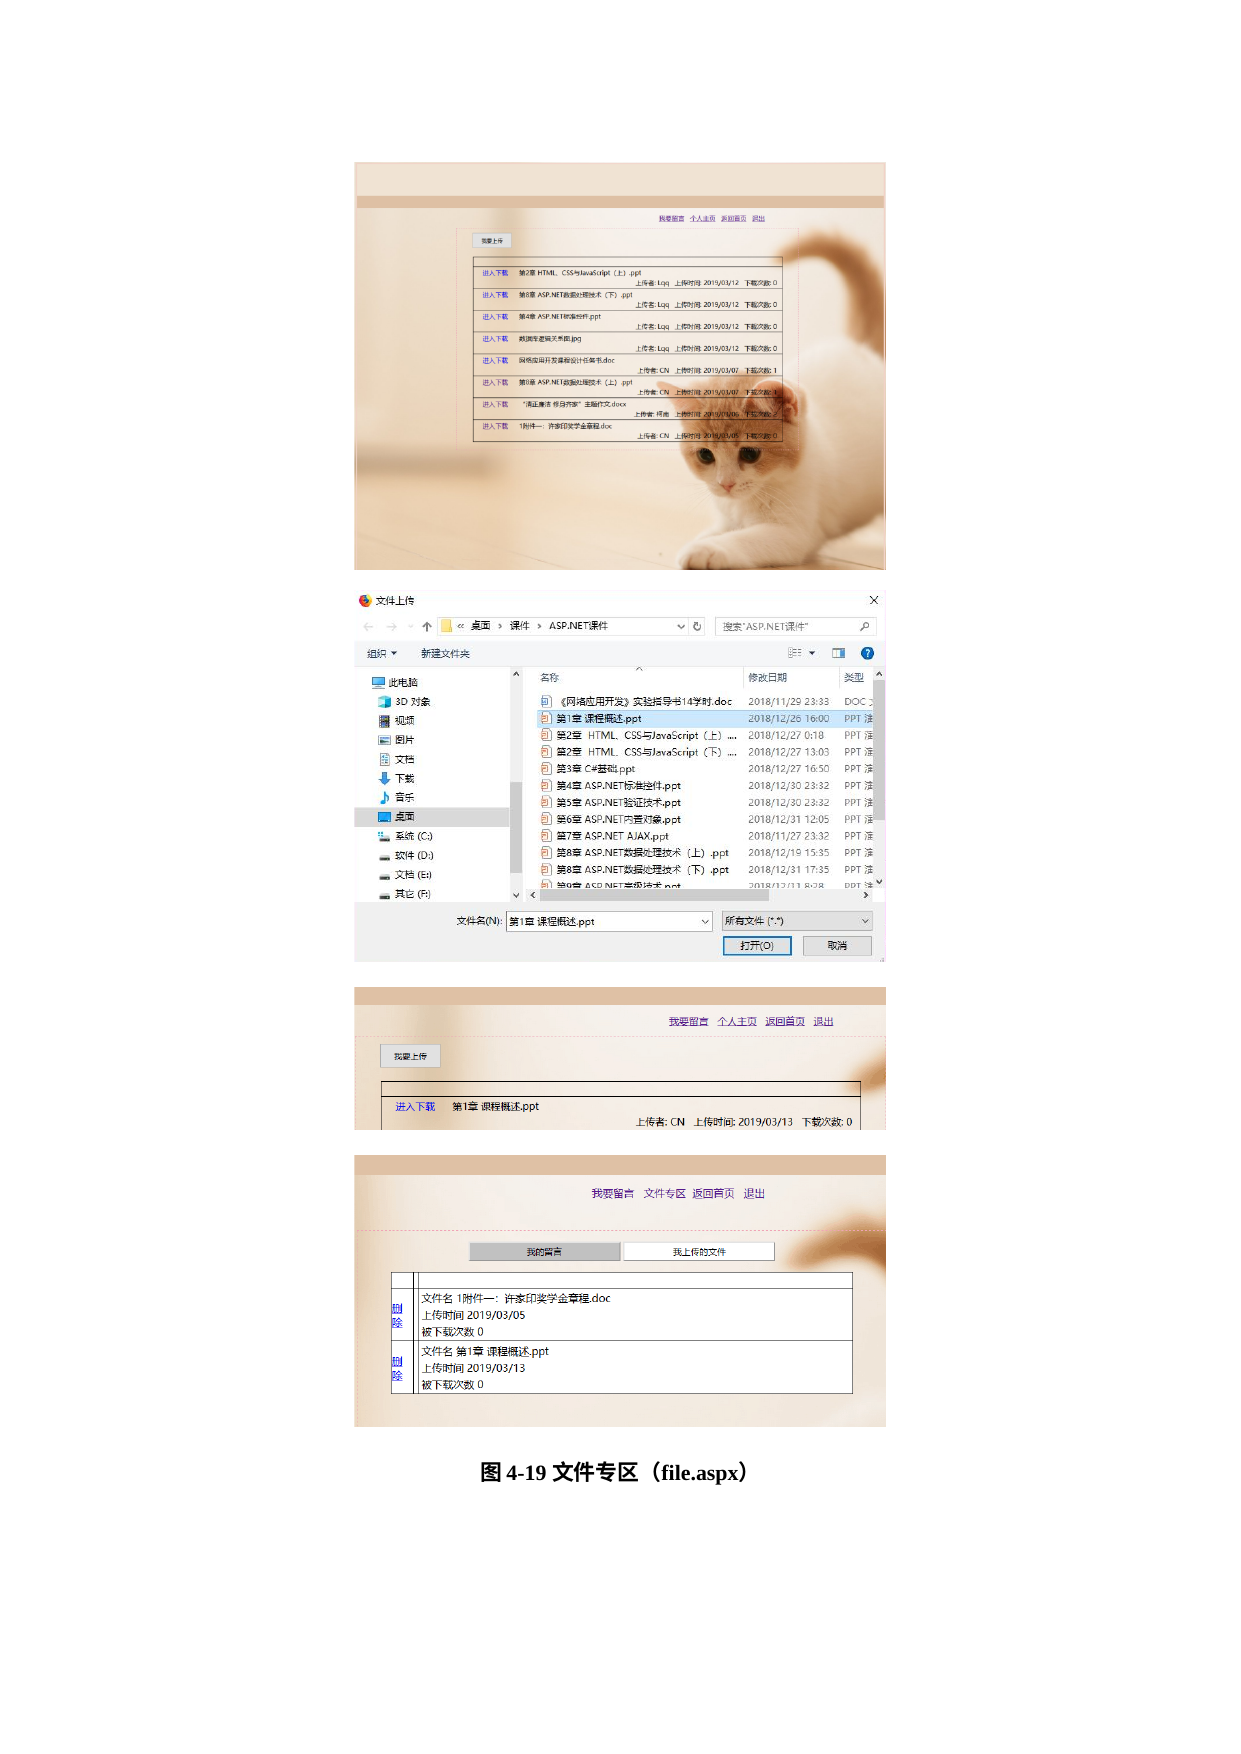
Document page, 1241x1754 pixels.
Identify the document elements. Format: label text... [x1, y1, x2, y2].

picture [354, 162, 886, 570]
picture [354, 590, 886, 962]
text 图4-19 文件专区（file.aspx） [187, 1454, 1053, 1487]
picture [354, 1155, 886, 1427]
picture [354, 987, 886, 1130]
